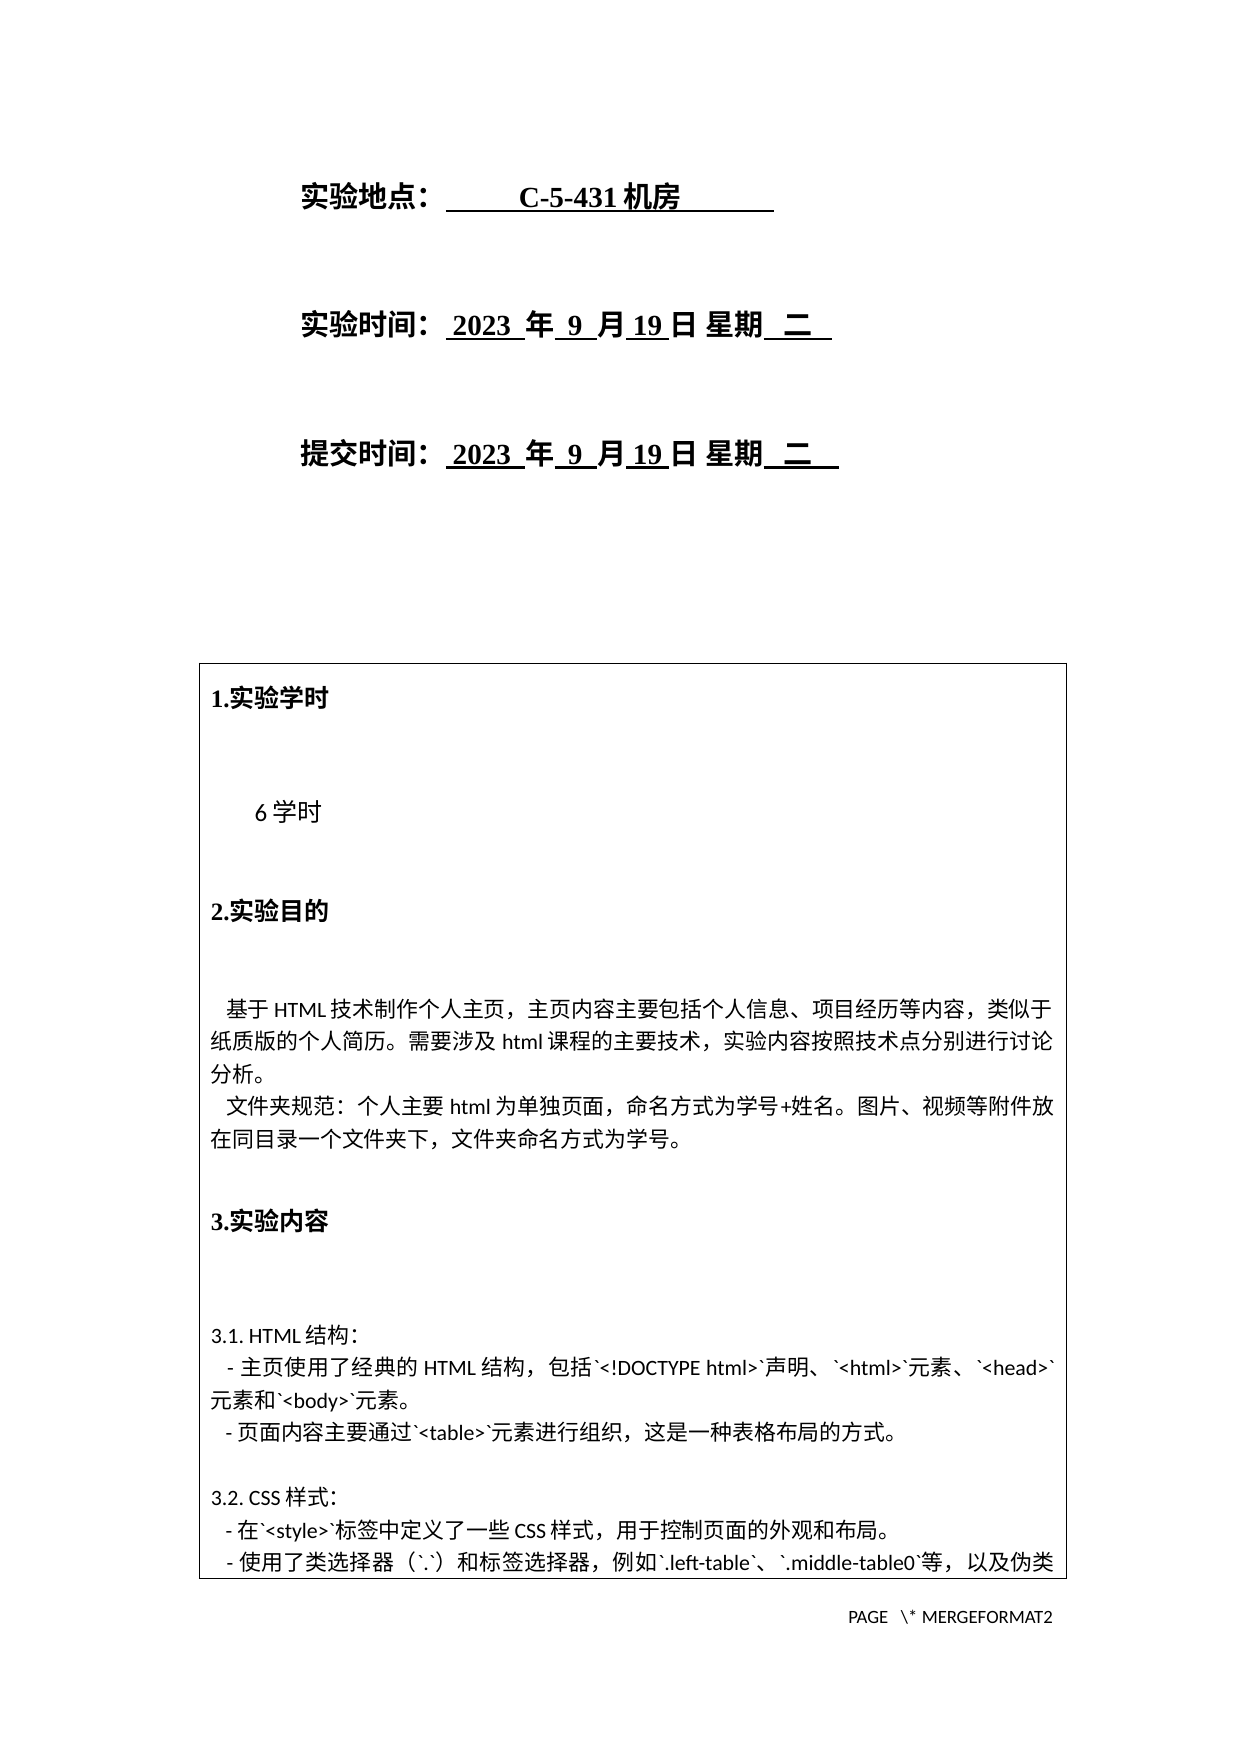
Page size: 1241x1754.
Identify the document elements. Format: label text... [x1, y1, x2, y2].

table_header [200, 664, 1066, 1577]
text 实验时间： 2023 年 9 月 19 日 星期 二 [187, 290, 1053, 355]
text 实验地点： C-5-431机房 [187, 162, 1053, 227]
text 提交时间： 2023 年 9 月 19 日 星期 二 [187, 419, 1053, 484]
